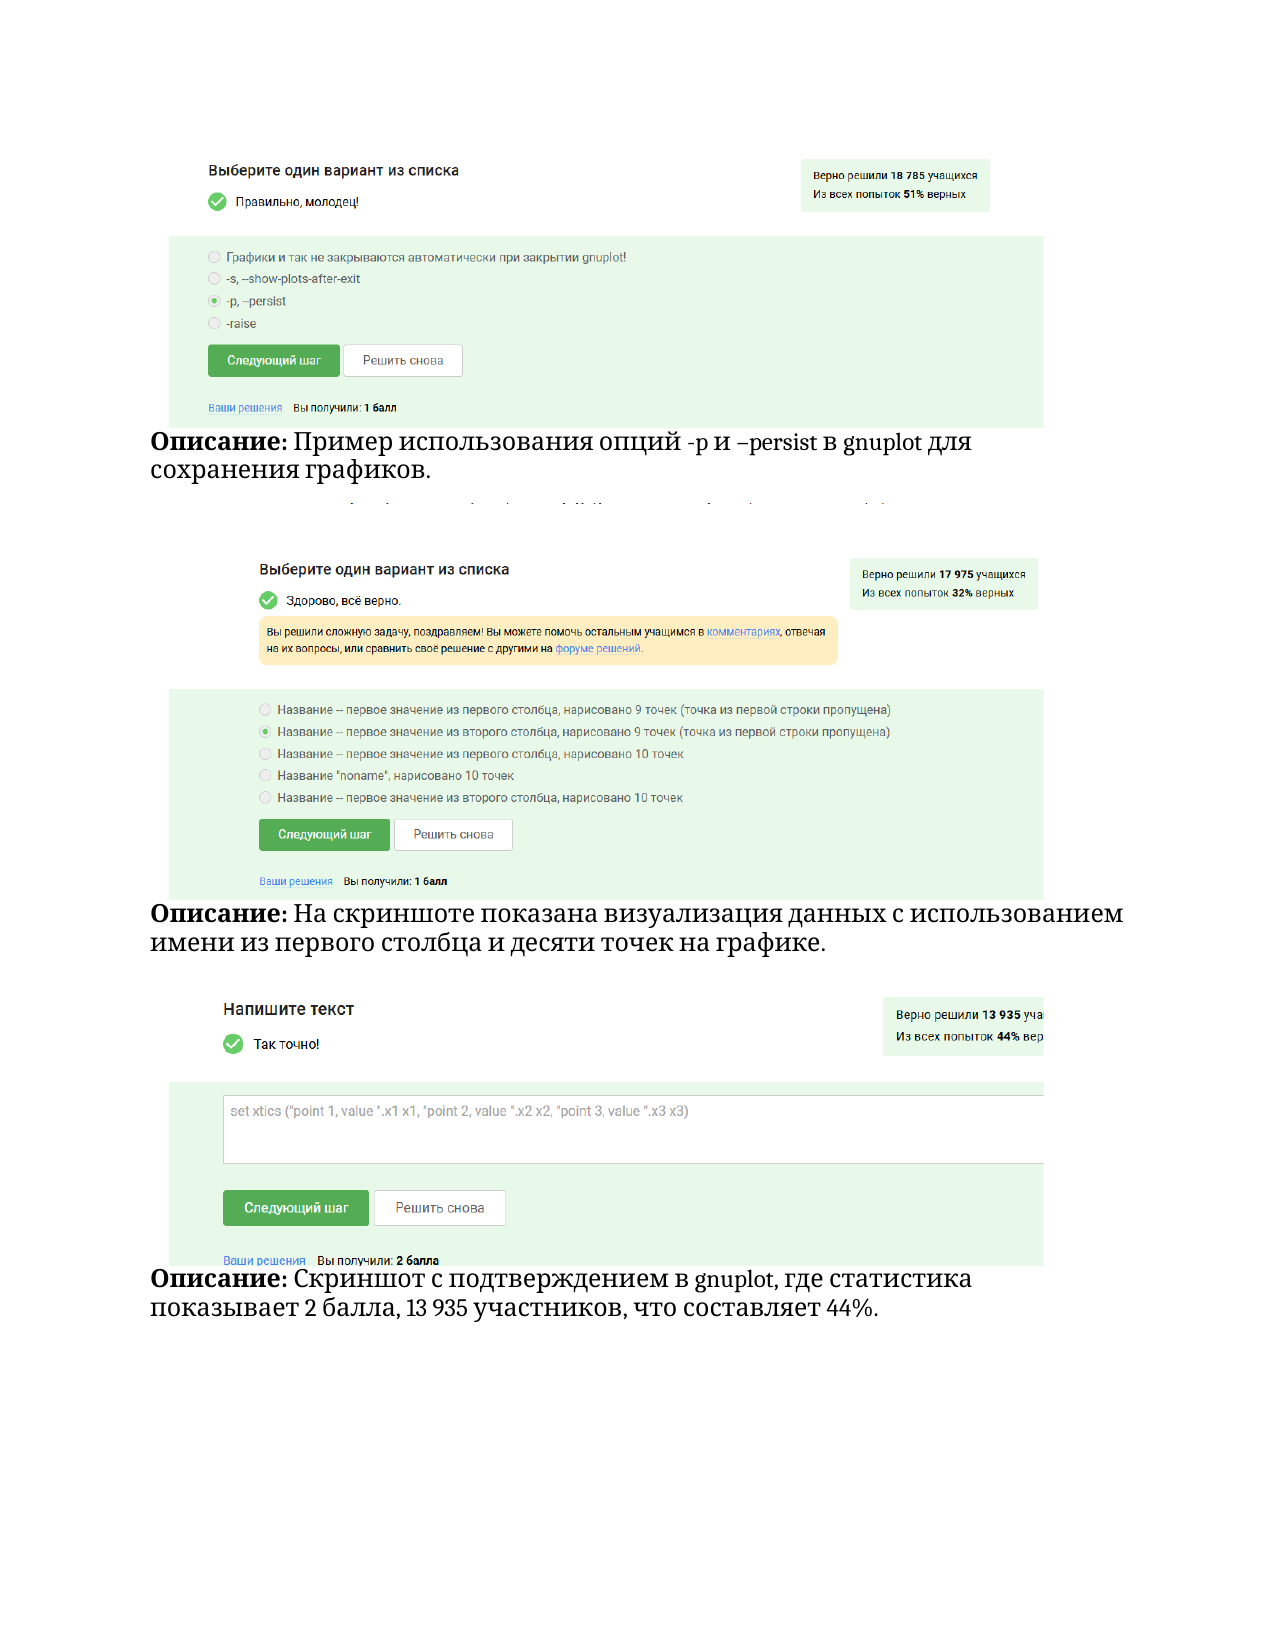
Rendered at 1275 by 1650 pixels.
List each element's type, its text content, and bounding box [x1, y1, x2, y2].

picture [168, 150, 1044, 428]
picture [168, 976, 1044, 1266]
picture [168, 503, 1044, 900]
